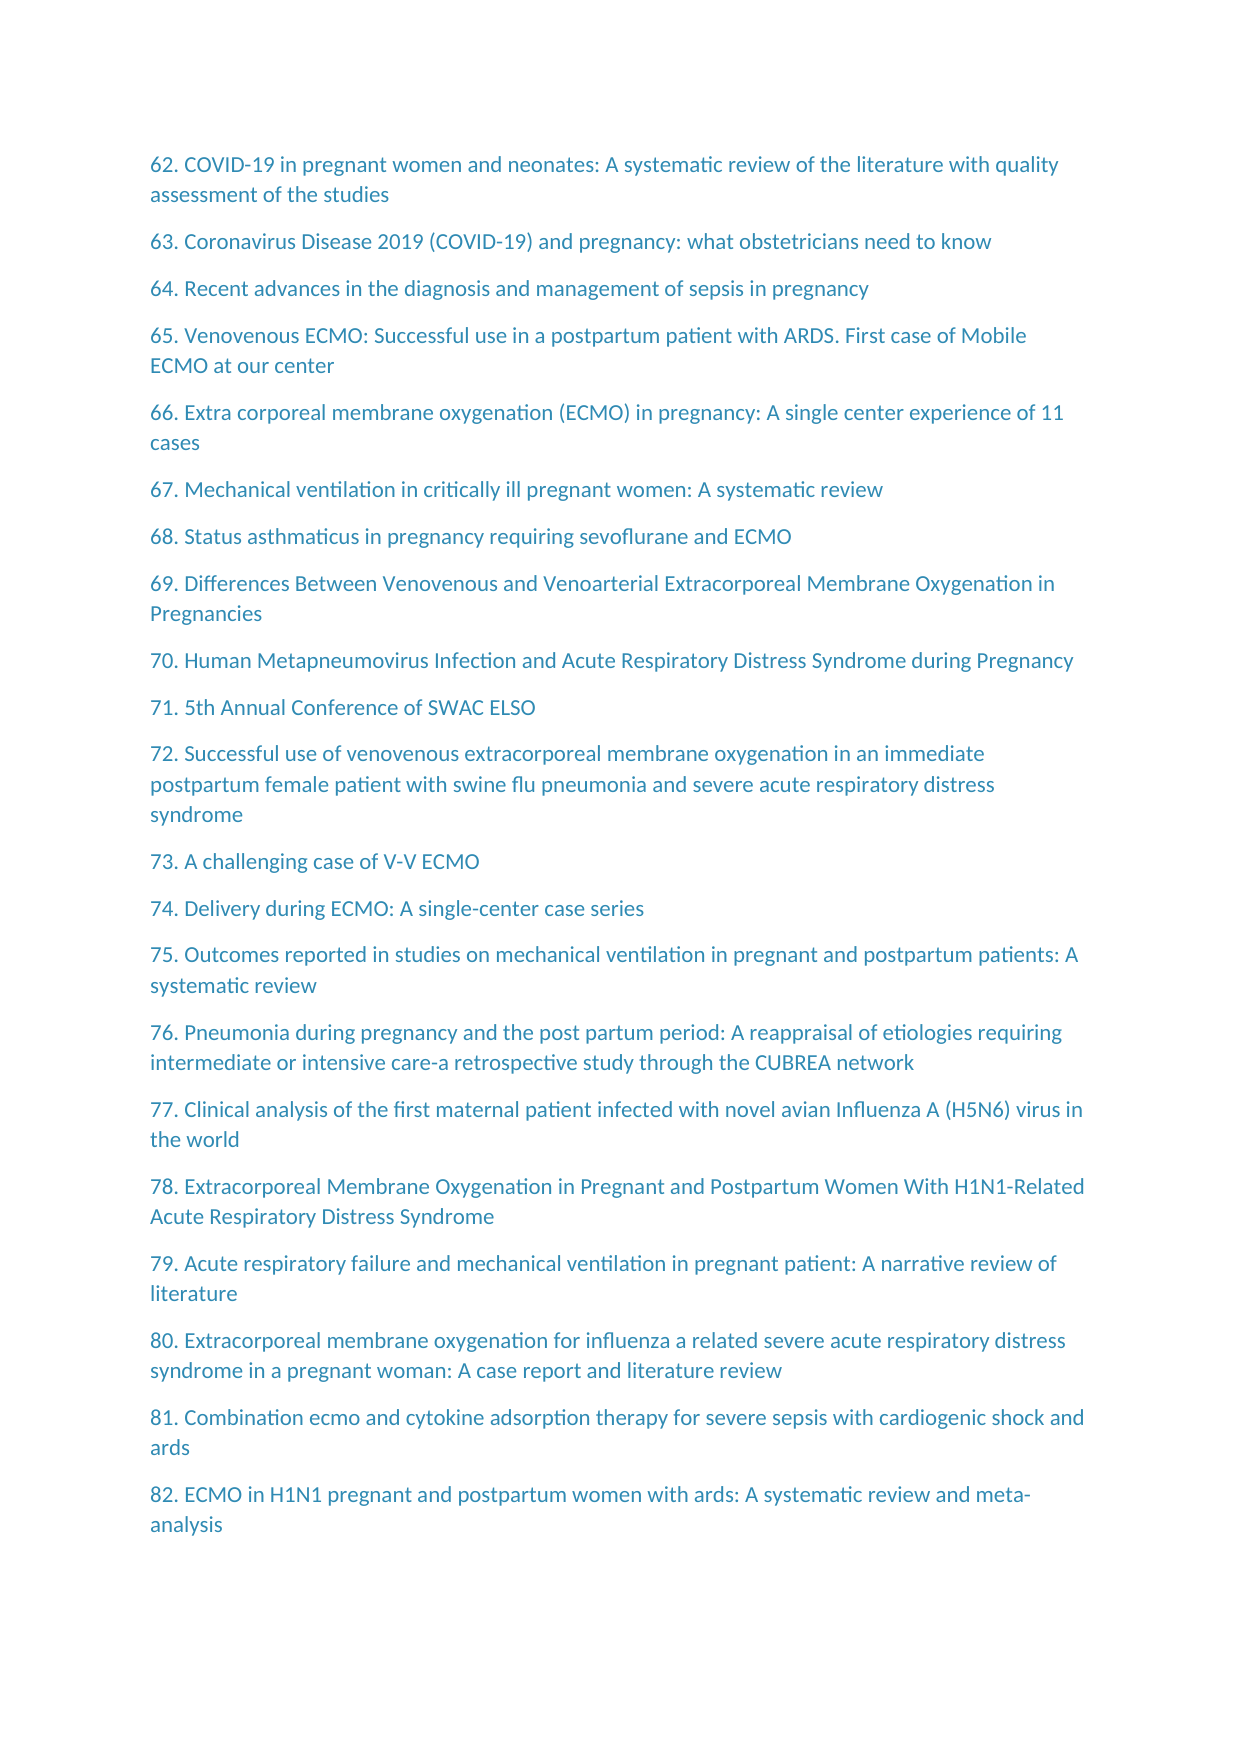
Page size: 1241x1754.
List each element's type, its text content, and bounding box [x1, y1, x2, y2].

text 66. Extra corporeal membrane oxygenation (ECMO) in pregnancy: A single center experience of 11 cases [150, 398, 1090, 456]
text 68. Status asthmaticus in pregnancy requiring sevoflurane and ECMO [150, 522, 1090, 550]
text 62. COVID-19 in pregnant women and neonates: A systematic review of the literature with quality assessment of the studies [150, 150, 1090, 208]
text 77. Clinical analysis of the first maternal patient infected with novel avian Influenza A (H5N6) virus in the world [150, 1095, 1090, 1153]
text 63. Coronavirus Disease 2019 (COVID-19) and pregnancy: what obstetricians need to know [150, 227, 1090, 255]
text 75. Outcomes reported in studies on mechanical ventilation in pregnant and postpartum patients: A systematic review [150, 941, 1090, 999]
text 82. ECMO in H1N1 pregnant and postpartum women with ards: A systematic review and meta-analysis [150, 1480, 1090, 1538]
text 64. Recent advances in the diagnosis and management of sepsis in pregnancy [150, 274, 1090, 302]
text 81. Combination ecmo and cytokine adsorption therapy for severe sepsis with cardiogenic shock and ards [150, 1403, 1090, 1461]
text 72. Successful use of venovenous extracorporeal membrane oxygenation in an immediate postpartum female patient with swine flu pneumonia and severe acute respiratory distress syndrome [150, 739, 1090, 828]
text 73. A challenging case of V-V ECMO [150, 847, 1090, 875]
text 78. Extracorporeal Membrane Oxygenation in Pregnant and Postpartum Women With H1N1-Related Acute Respiratory Distress Syndrome [150, 1172, 1090, 1230]
text 79. Acute respiratory failure and mechanical ventilation in pregnant patient: A narrative review of literature [150, 1249, 1090, 1307]
text 67. Mechanical ventilation in critically ill pregnant women: A systematic review [150, 475, 1090, 503]
text 69. Differences Between Venovenous and Venoarterial Extracorporeal Membrane Oxygenation in Pregnancies [150, 569, 1090, 627]
text 65. Venovenous ECMO: Successful use in a postpartum patient with ARDS. First case of Mobile ECMO at our center [150, 321, 1090, 379]
text 76. Pneumonia during pregnancy and the post partum period: A reappraisal of etiologies requiring intermediate or intensive care-a retrospective study through the CUBREA network [150, 1018, 1090, 1076]
text 70. Human Metapneumovirus Infection and Acute Respiratory Distress Syndrome during Pregnancy [150, 646, 1090, 674]
text 74. Delivery during ECMO: A single-center case series [150, 894, 1090, 922]
text 80. Extracorporeal membrane oxygenation for influenza a related severe acute respiratory distress syndrome in a pregnant woman: A case report and literature review [150, 1326, 1090, 1384]
text 71. 5th Annual Conference of SWAC ELSO [150, 693, 1090, 721]
